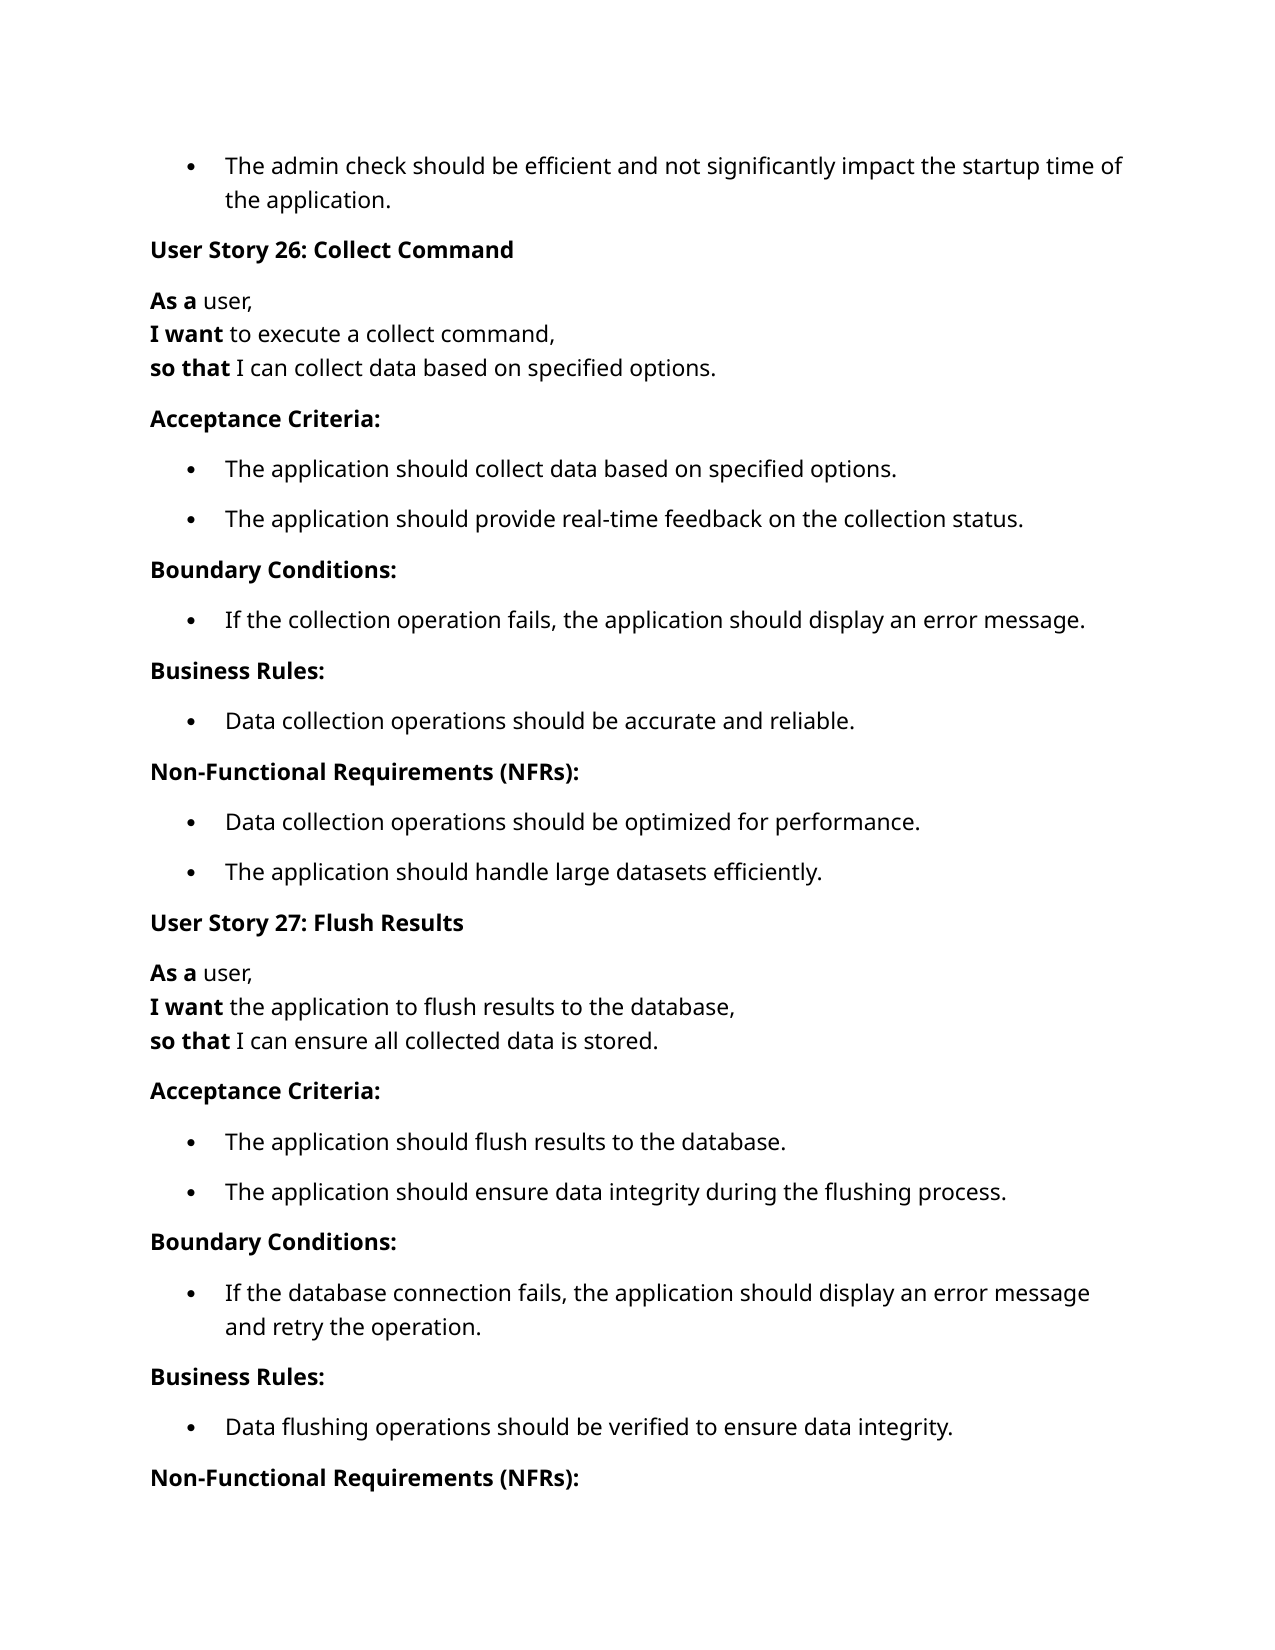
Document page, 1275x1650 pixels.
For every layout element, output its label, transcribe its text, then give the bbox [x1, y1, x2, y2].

text User Story 27: Flush Results [150, 907, 1125, 938]
list The application should provide real-time feedback on the collection status. [187, 503, 1125, 534]
list Data collection operations should be accurate and reliable. [187, 705, 1125, 736]
text Non-Functional Requirements (NFRs): [150, 755, 1125, 787]
list The admin check should be efficient and not significantly impact the startup time of the application. [187, 150, 1125, 215]
list If the collection operation fails, the application should display an error message. [187, 604, 1125, 635]
text Boundary Conditions: [150, 554, 1125, 585]
list Data flushing operations should be verified to ensure data integrity. [187, 1411, 1125, 1442]
text Business Rules: [150, 1361, 1125, 1392]
text Business Rules: [150, 654, 1125, 686]
text As a user, I want to execute a collect command, so that I can collect data based on specified options. [150, 284, 1125, 383]
list The application should flush results to the database. [187, 1125, 1125, 1157]
list The application should collect data based on specified options. [187, 453, 1125, 484]
list The application should handle large datasets efficiently. [187, 856, 1125, 887]
text Boundary Conditions: [150, 1226, 1125, 1257]
text User Story 26: Collect Command [150, 234, 1125, 265]
list Data collection operations should be optimized for performance. [187, 806, 1125, 837]
list The application should ensure data integrity during the flushing process. [187, 1176, 1125, 1207]
text As a user, I want the application to flush results to the database, so that I can ensure all collected data is stored. [150, 957, 1125, 1056]
text Acceptance Criteria: [150, 402, 1125, 434]
text Acceptance Criteria: [150, 1075, 1125, 1106]
list If the database connection fails, the application should display an error message and retry the operation. [187, 1277, 1125, 1342]
text Non-Functional Requirements (NFRs): [150, 1462, 1125, 1493]
